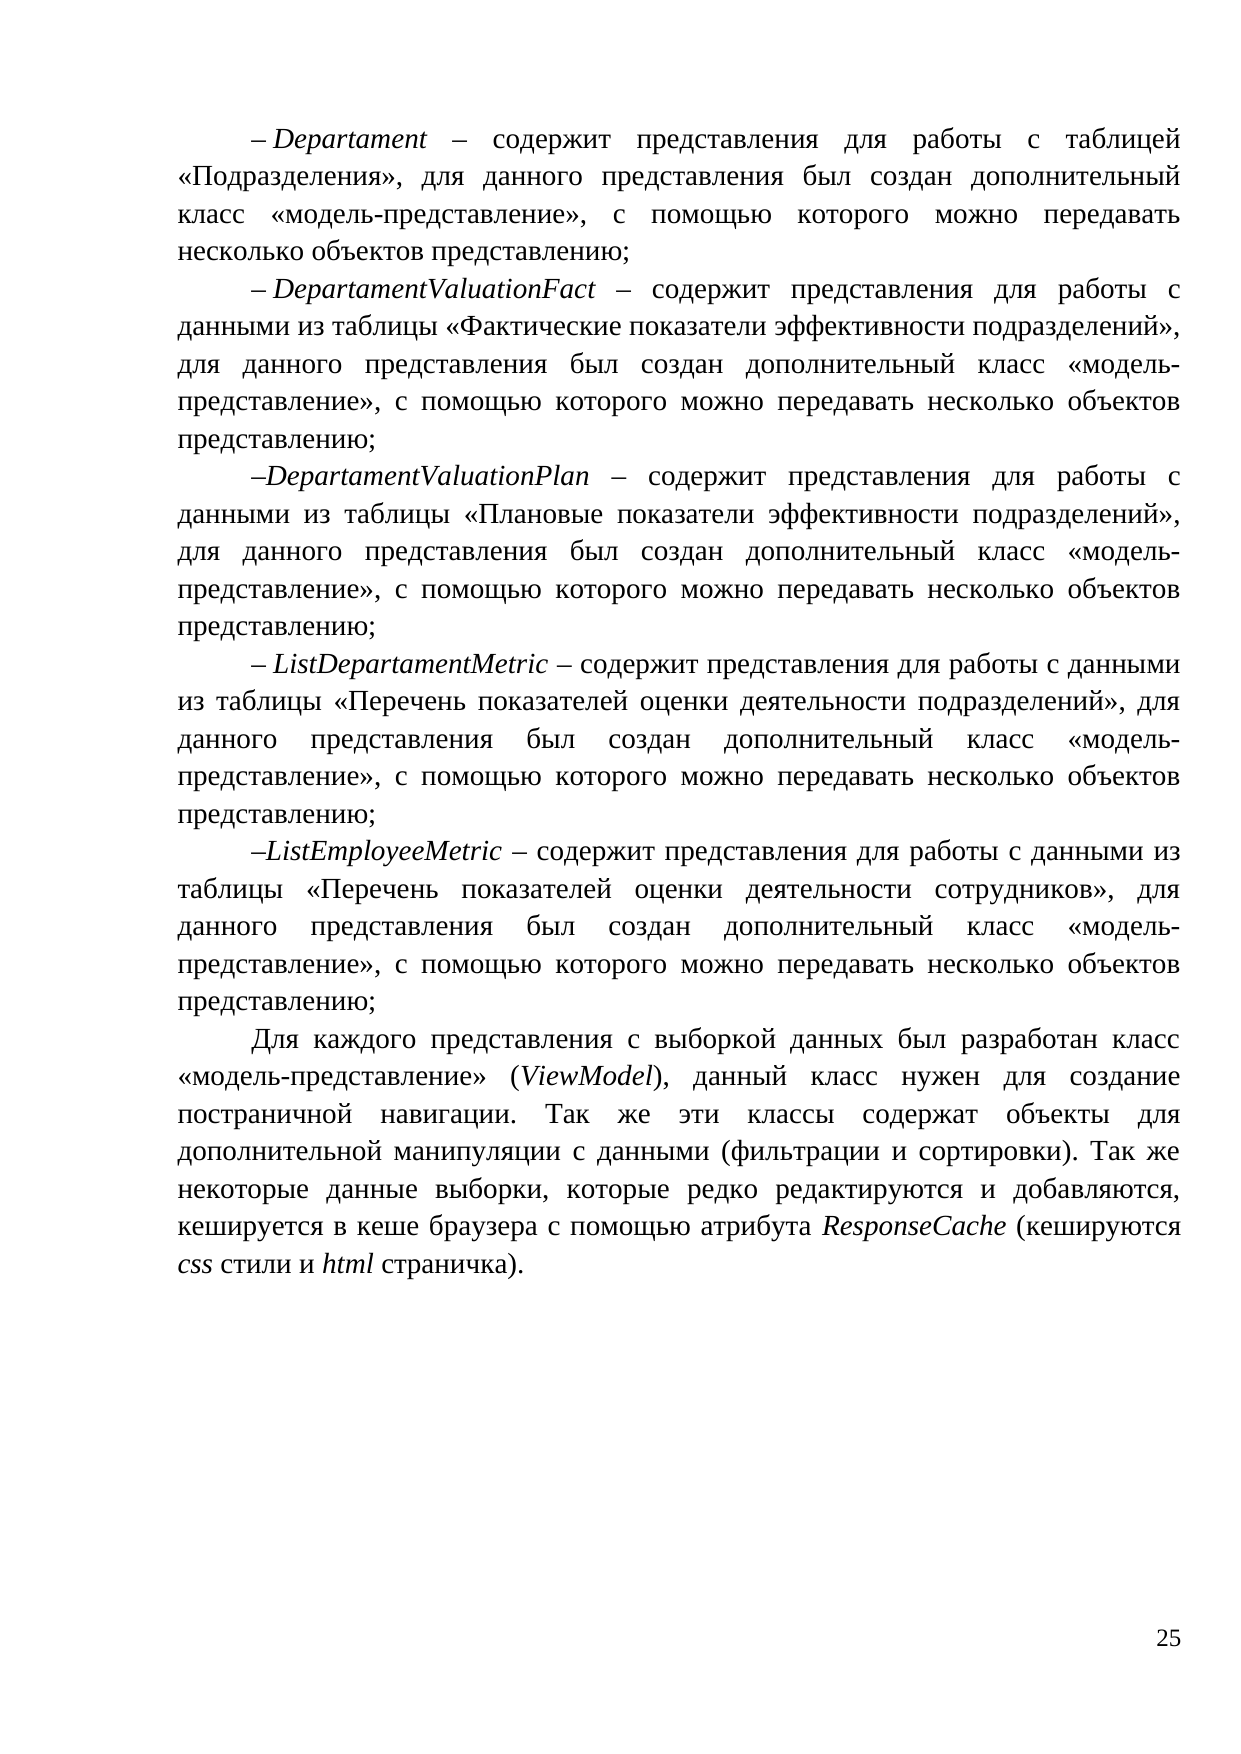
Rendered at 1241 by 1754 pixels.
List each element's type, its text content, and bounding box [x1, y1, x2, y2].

text –DepartamentValuationPlan – содержит представления для работы с данными из таблицы «Плановые показатели эффективности подразделений», для данного представления был создан дополнительный класс «модель-представление», с помощью которого можно передавать несколько объектов представлению; [177, 456, 1181, 643]
text – Departament – содержит представления для работы с таблицей «Подразделения», для данного представления был создан дополнительный класс «модель-представление», с помощью которого можно передавать несколько объектов представлению; [177, 118, 1181, 268]
text –ListEmployeeMetric – содержит представления для работы с данными из таблицы «Перечень показателей оценки деятельности сотрудников», для данного представления был создан дополнительный класс «модель-представление», с помощью которого можно передавать несколько объектов представлению; [177, 831, 1181, 1018]
text – ListDepartamentMetric – содержит представления для работы с данными из таблицы «Перечень показателей оценки деятельности подразделений», для данного представления был создан дополнительный класс «модель-представление», с помощью которого можно передавать несколько объектов представлению; [177, 643, 1181, 831]
text – DepartamentValuationFact – содержит представления для работы с данными из таблицы «Фактические показатели эффективности подразделений», для данного представления был создан дополнительный класс «модель-представление», с помощью которого можно передавать несколько объектов представлению; [177, 268, 1181, 456]
text Для каждого представления с выборкой данных был разработан класс «модель-представление» (ViewModel), данный класс нужен для создание постраничной навигации. Так же эти классы содержат объекты для дополнительной манипуляции с данными (фильтрации и сортировки). Так же некоторые данные выборки, которые редко редактируются и добавляются, кешируется в кеше браузера с помощью атрибута ResponseCache (кешируются css стили и html страничка). [177, 1018, 1181, 1281]
